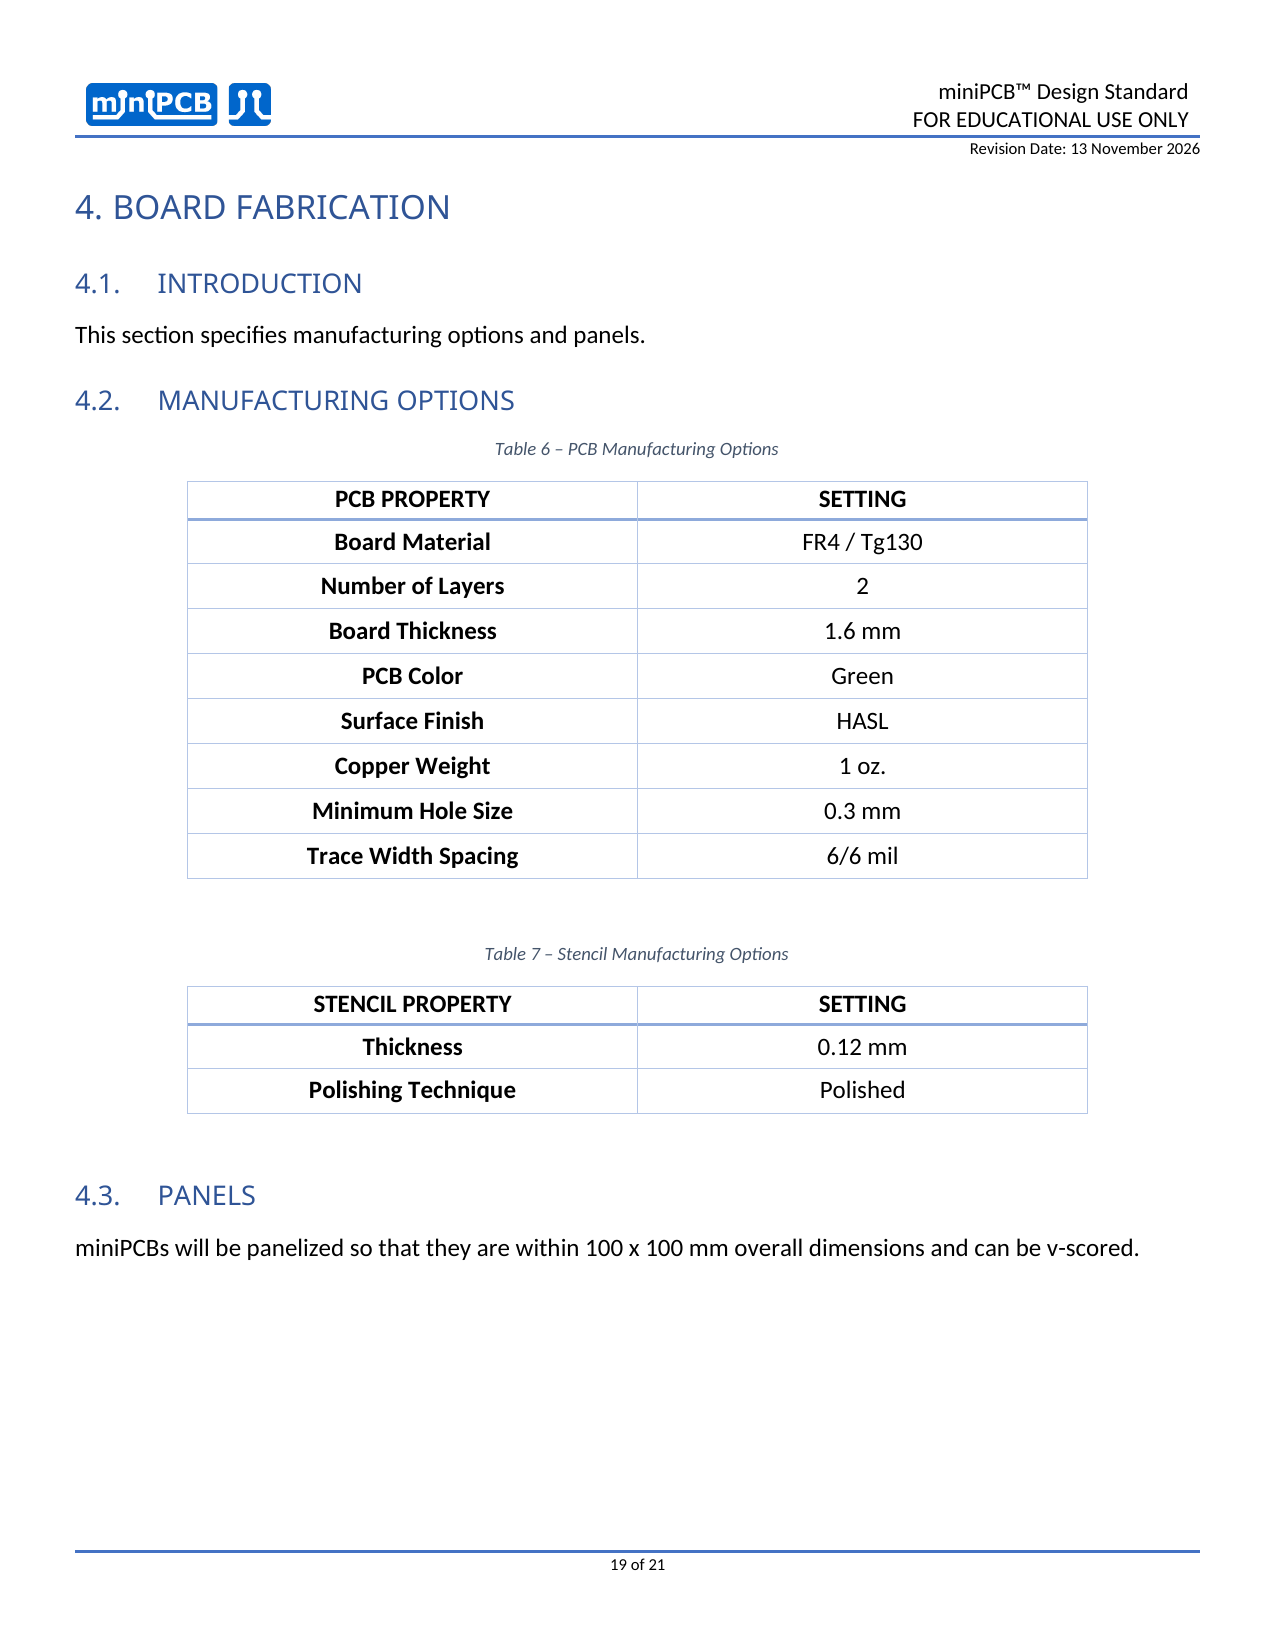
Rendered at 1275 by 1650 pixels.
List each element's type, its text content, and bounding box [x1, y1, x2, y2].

table_cell 2 [638, 564, 1087, 608]
table_cell Number of Layers [188, 564, 637, 608]
table_header PCB PROPERTY [188, 482, 637, 518]
table_cell Polished [638, 1069, 1087, 1113]
picture [228, 83, 271, 126]
table_cell 0.3 mm [638, 789, 1087, 833]
table_cell 6/6 mil [638, 834, 1087, 878]
table_cell Thickness [188, 1026, 637, 1068]
table_cell Surface Finish [188, 699, 637, 743]
table_cell HASL [638, 699, 1087, 743]
table_cell 1 oz. [638, 744, 1087, 788]
table_cell Polishing Technique [188, 1069, 637, 1113]
subtitle Panels [75, 1176, 1200, 1213]
table_cell Board Material [188, 521, 637, 563]
table_cell Minimum Hole Size [188, 789, 637, 833]
table_header SETTING [638, 987, 1087, 1023]
subtitle Introduction [75, 264, 1200, 301]
table_cell Trace Width Spacing [188, 834, 637, 878]
table_cell FR4 / Tg130 [638, 521, 1087, 563]
table_cell Green [638, 654, 1087, 698]
table_cell PCB Color [188, 654, 637, 698]
text miniPCBs will be panelized so that they are within 100 x 100 mm overall dimensions and can be v-scored. [75, 1232, 1200, 1262]
table_cell Board Thickness [188, 609, 637, 653]
picture [86, 83, 218, 126]
table_header STENCIL PROPERTY [188, 987, 637, 1023]
subtitle Manufacturing Options [75, 382, 1200, 419]
table_cell Copper Weight [188, 744, 637, 788]
text This section specifies manufacturing options and panels. [75, 319, 1200, 350]
table_cell 0.12 mm [638, 1026, 1087, 1068]
table_cell 1.6 mm [638, 609, 1087, 653]
subtitle Board Fabrication [75, 183, 1200, 229]
table_header SETTING [638, 482, 1087, 518]
